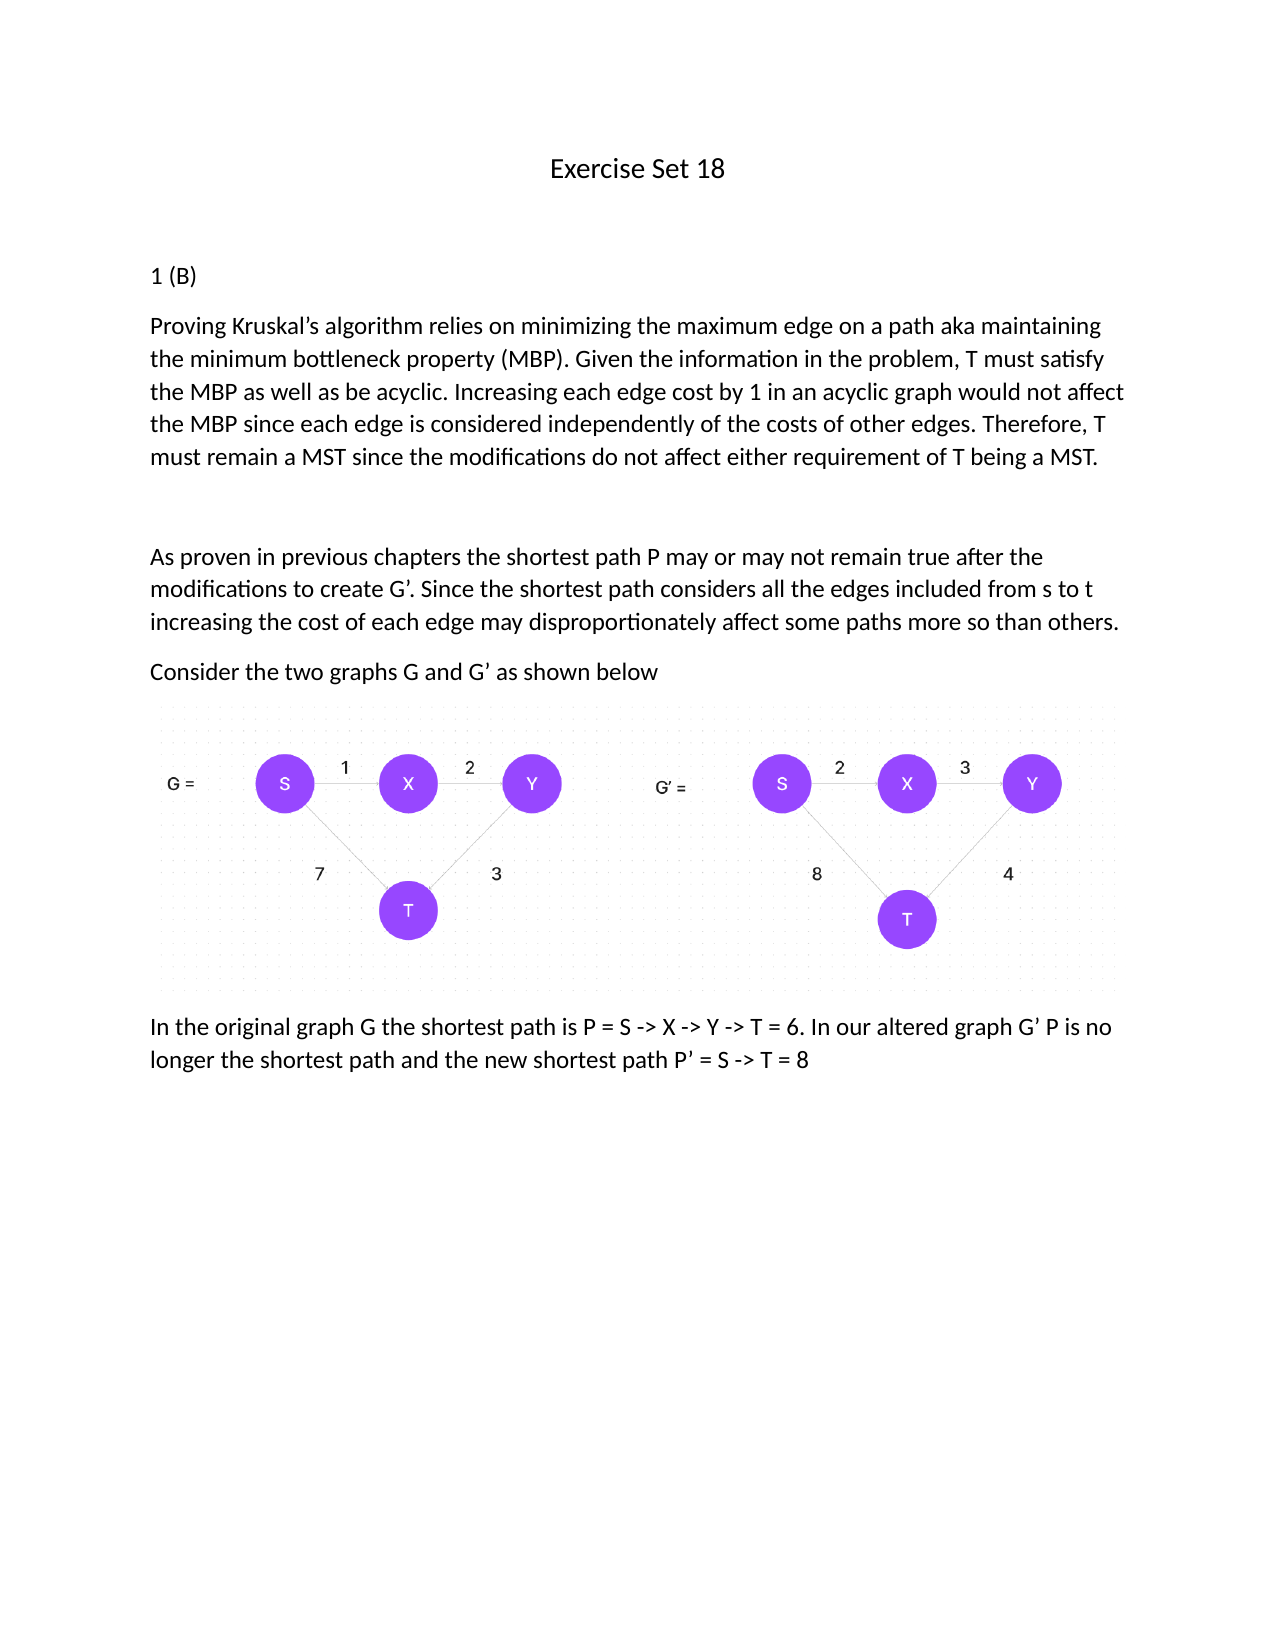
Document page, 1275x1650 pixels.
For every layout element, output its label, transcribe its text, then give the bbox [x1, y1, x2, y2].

picture [150, 705, 1125, 993]
text Exercise Set 18 [150, 150, 1125, 186]
text Consider the two graphs G and G’ as shown below [150, 656, 1125, 687]
text In the original graph G the shortest path is P = S -> X -> Y -> T = 6. In our altered graph G’ P is no longer the shortest path and the new shortest path P’ = S -> T = 8 [150, 1011, 1125, 1075]
text Proving Kruskal’s algorithm relies on minimizing the maximum edge on a path aka maintaining the minimum bottleneck property (MBP). Given the information in the problem, T must satisfy the MBP as well as be acyclic. Increasing each edge cost by 1 in an acyclic graph would not affect the MBP since each edge is considered independently of the costs of other edges. Therefore, T must remain a MST since the modifications do not affect either requirement of T being a MST. [150, 310, 1125, 472]
text As proven in previous chapters the shortest path P may or may not remain true after the modifications to create G’. Since the shortest path considers all the edges included from s to t increasing the cost of each edge may disproportionately affect some paths more so than others. [150, 541, 1125, 637]
text 1 (B) [150, 260, 1125, 291]
